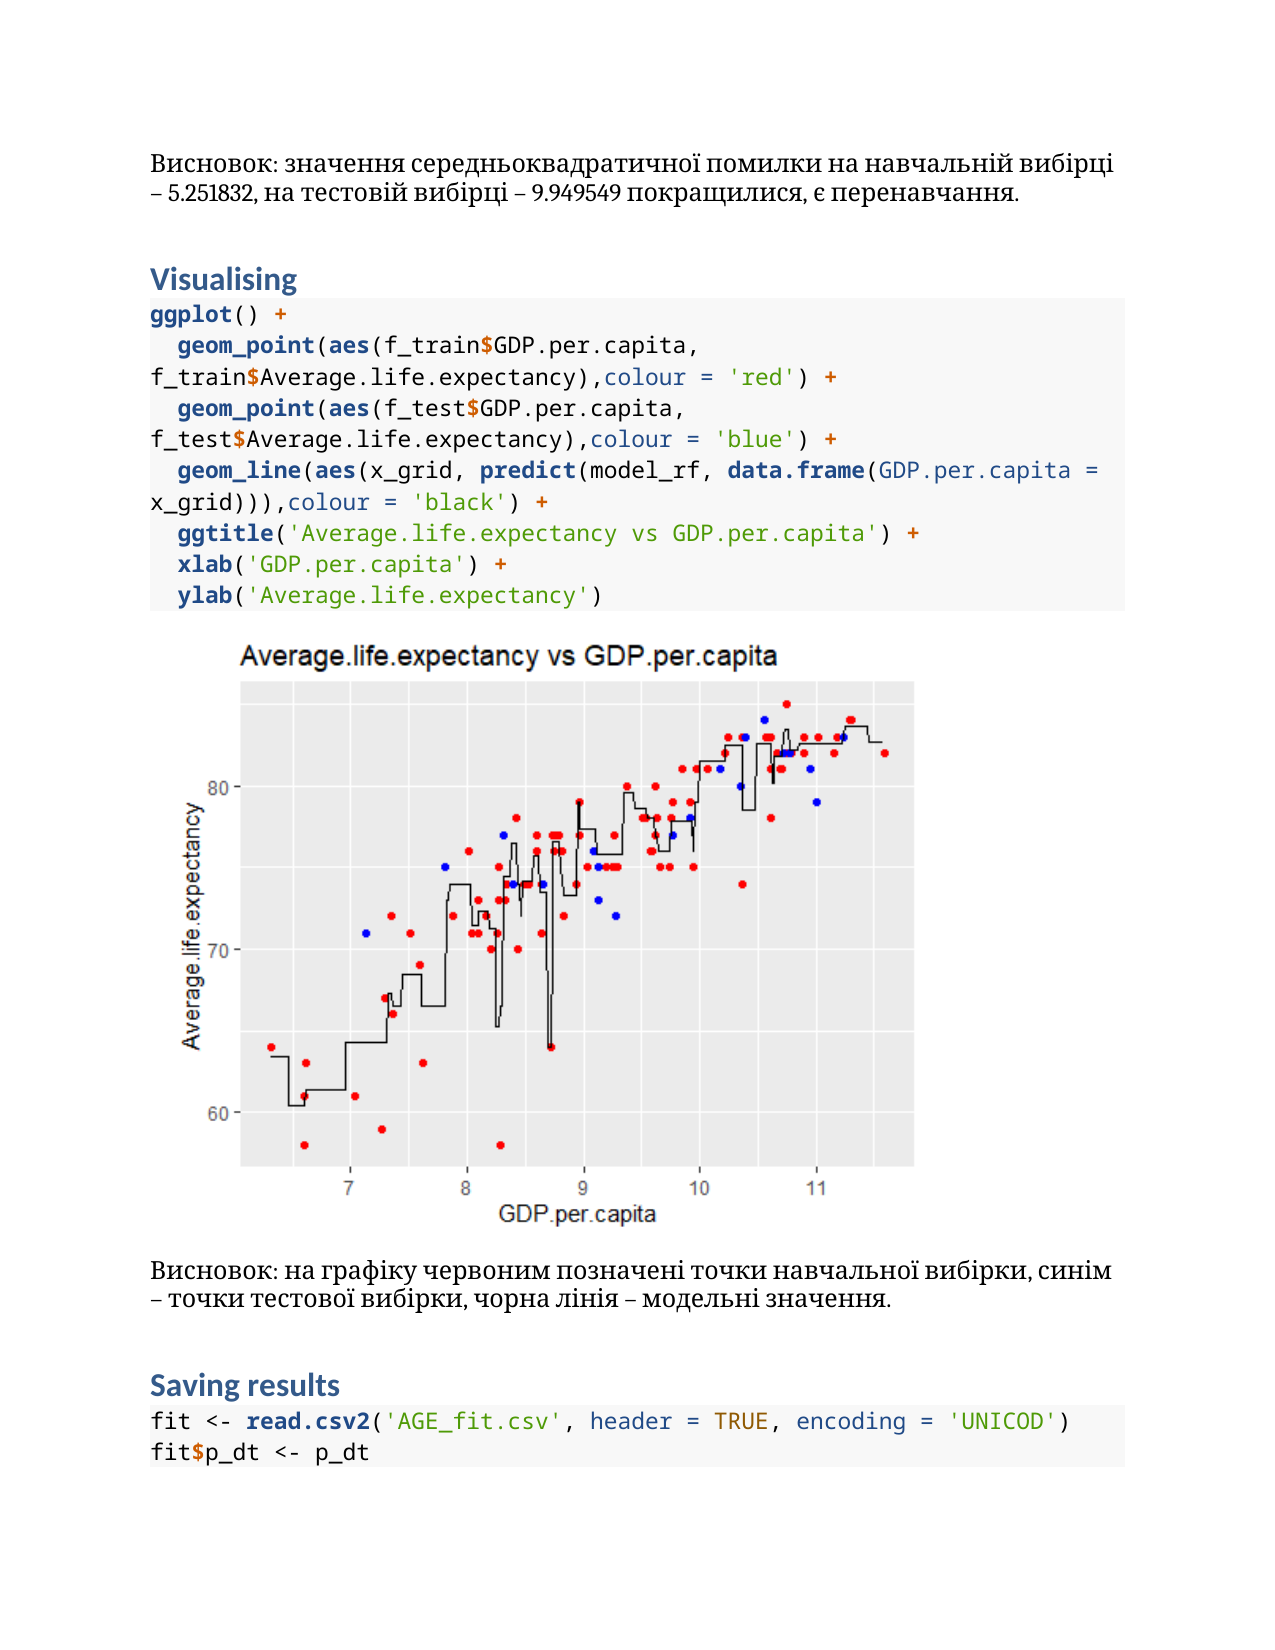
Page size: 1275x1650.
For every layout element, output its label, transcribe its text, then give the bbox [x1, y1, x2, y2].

subtitle Saving results [150, 1364, 1125, 1405]
picture [168, 631, 927, 1238]
text Висновок: значення середньоквадратичної помилки на навчальній вибірці – 5.251832, на тестовій вибірці – 9.949549 покращилися, є перенавчання. [150, 150, 1125, 207]
text fit <- read.csv2('AGE_fit.csv', header = TRUE, encoding = 'UNICOD') fit$p_dt <- p_dt fit$p_rf <- p_rf head(fit) [370, 1405, 1125, 1467]
text Висновок: на графіку червоним позначені точки навчальної вибірки, синім – точки тестової вибірки, чорна лінія – модельні значення. [150, 1257, 1125, 1314]
text ggplot() + geom_point(aes(f_train$GDP.per.capita, f_train$Average.life.expectancy),colour = 'red') + geom_point(aes(f_test$GDP.per.capita, f_test$Average.life.expectancy),colour = 'blue') + geom_line(aes(x_grid, predict(model_rf, data.frame(GDP.per.capita = x_grid))),colour = 'black') + ggtitle('Average.life.expectancy vs GDP.per.capita') + xlab('GDP.per.capita') + ylab('Average.life.expectancy') [150, 298, 1125, 611]
subtitle Visualising [150, 257, 1125, 298]
